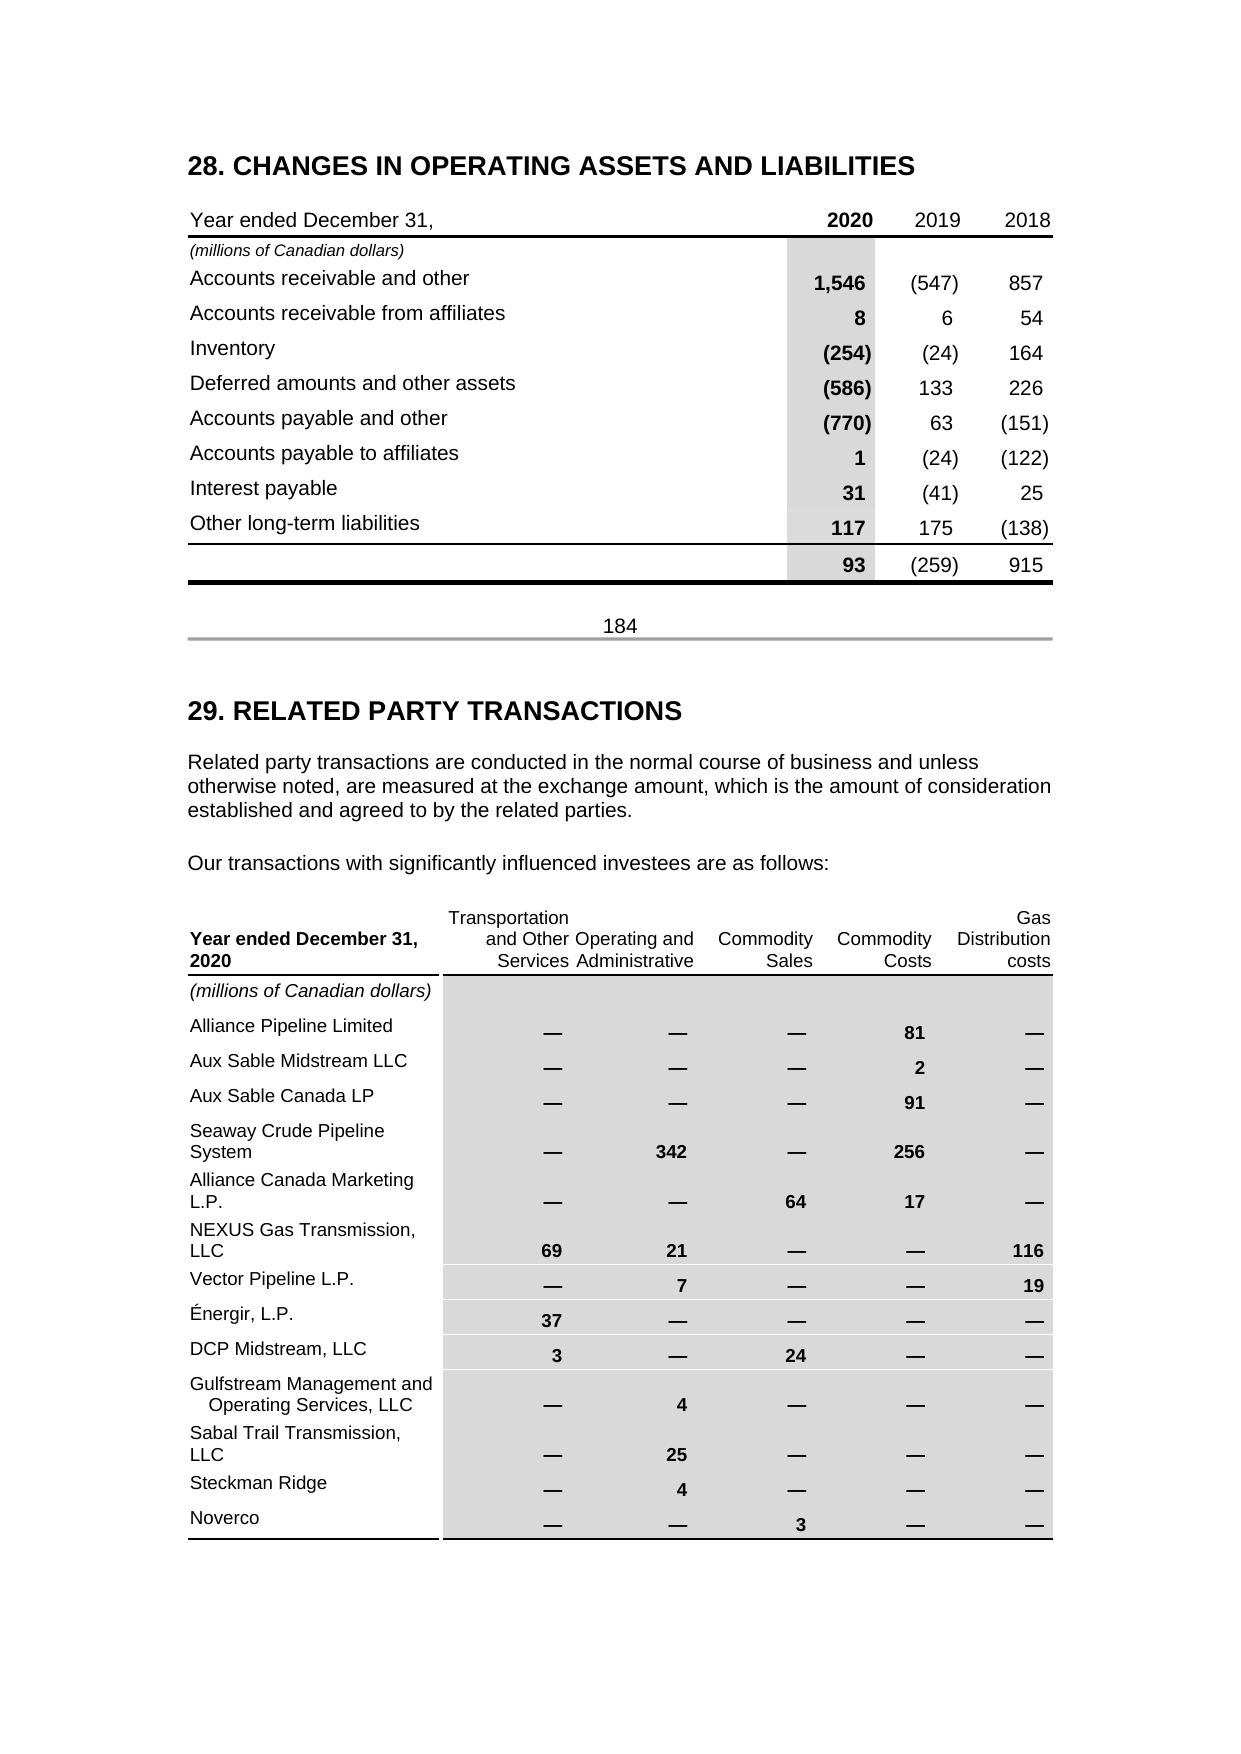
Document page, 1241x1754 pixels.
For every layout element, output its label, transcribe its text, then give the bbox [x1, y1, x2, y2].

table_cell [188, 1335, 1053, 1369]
text Our transactions with significantly influenced investees are as follows: [187, 851, 1053, 875]
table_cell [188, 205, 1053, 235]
text 29. RELATED PARTY TRANSACTIONS [187, 695, 1053, 726]
text Related party transactions are conducted in the normal course of business and unless otherwise noted, are measured at the exchange amount, which is the amount of consideration established and agreed to by the related parties. [187, 750, 1053, 822]
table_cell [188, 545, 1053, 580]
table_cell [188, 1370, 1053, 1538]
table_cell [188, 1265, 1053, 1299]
text 184 [187, 613, 1053, 637]
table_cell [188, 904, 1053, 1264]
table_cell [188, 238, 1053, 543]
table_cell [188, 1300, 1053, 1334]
text 28. CHANGES IN OPERATING ASSETS AND LIABILITIES [187, 150, 1053, 181]
